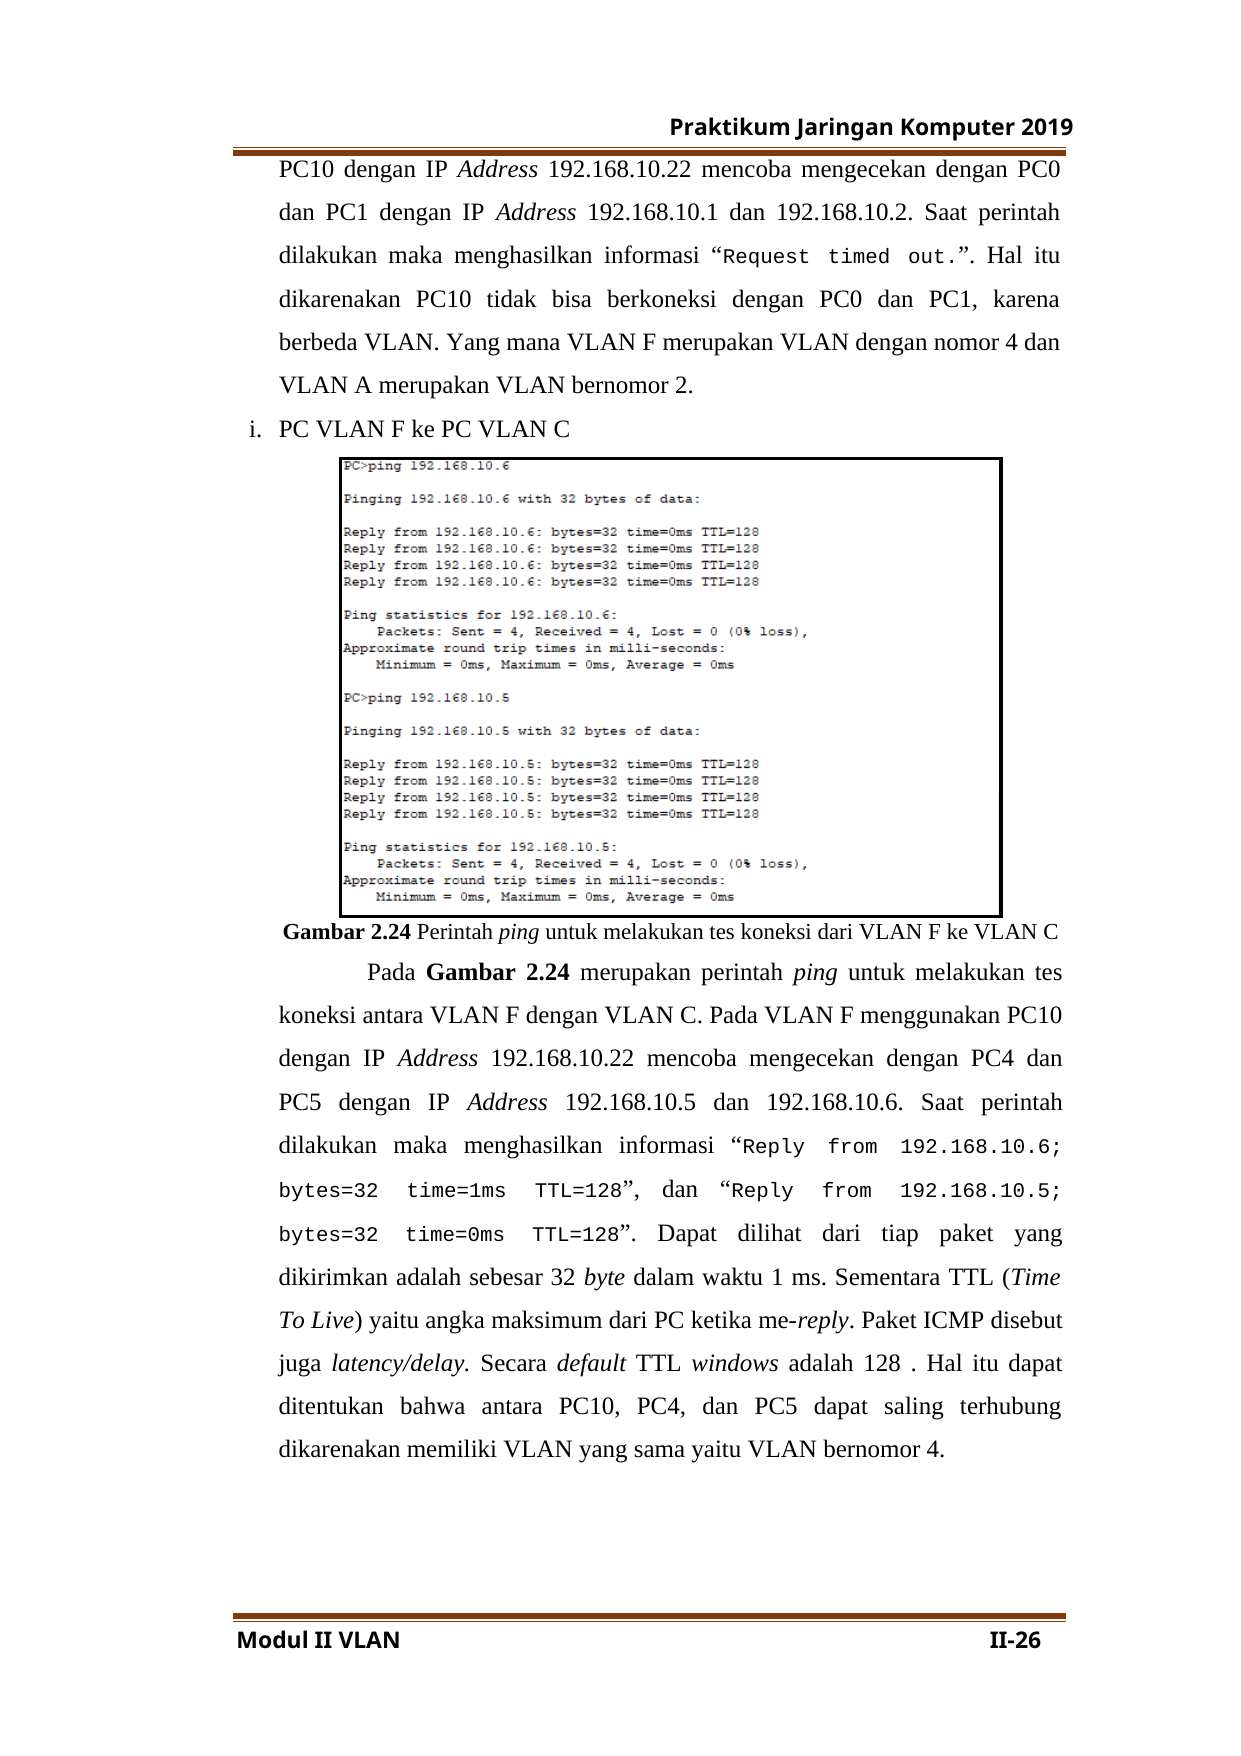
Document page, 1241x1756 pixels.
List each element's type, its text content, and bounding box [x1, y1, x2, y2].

text Gambar 2.24 Perintah ping untuk melakukan tes koneksi dari VLAN F ke VLAN C [278, 918, 1063, 944]
picture [342, 460, 999, 915]
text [278, 154, 1061, 399]
list PC VLAN F ke PC VLAN C [249, 414, 1063, 442]
text Pada Gambar 2.24 merupakan perintah ping untuk melakukan tes koneksi antara VLAN F dengan VLAN C. Pada VLAN F menggunakan PC10 dengan IP Address 192.168.10.22 mencoba mengecekan dengan PC4 dan PC5 dengan IP Address 192.168.10.5 dan 192.168.10.6. Saat perintah dilakukan maka menghasilkan informasi “Reply from 192.168.10.6; bytes=32 time=1ms TTL=128”, dan “Reply from 192.168.10.5; bytes=32 time=0ms TTL=128”. Dapat dilihat dari tiap paket yang dikirimkan adalah sebesar 32 byte dalam waktu 1 ms. Sementara TTL (Time To Live) yaitu angka maksimum dari PC ketika me-reply. Paket ICMP disebut juga latency/delay. Secara default TTL windows adalah 128 . Hal itu dapat ditentukan bahwa antara PC10, PC4, dan PC5 dapat saling terhubung dikarenakan memiliki VLAN yang sama yaitu VLAN bernomor 4. [278, 957, 1063, 1463]
